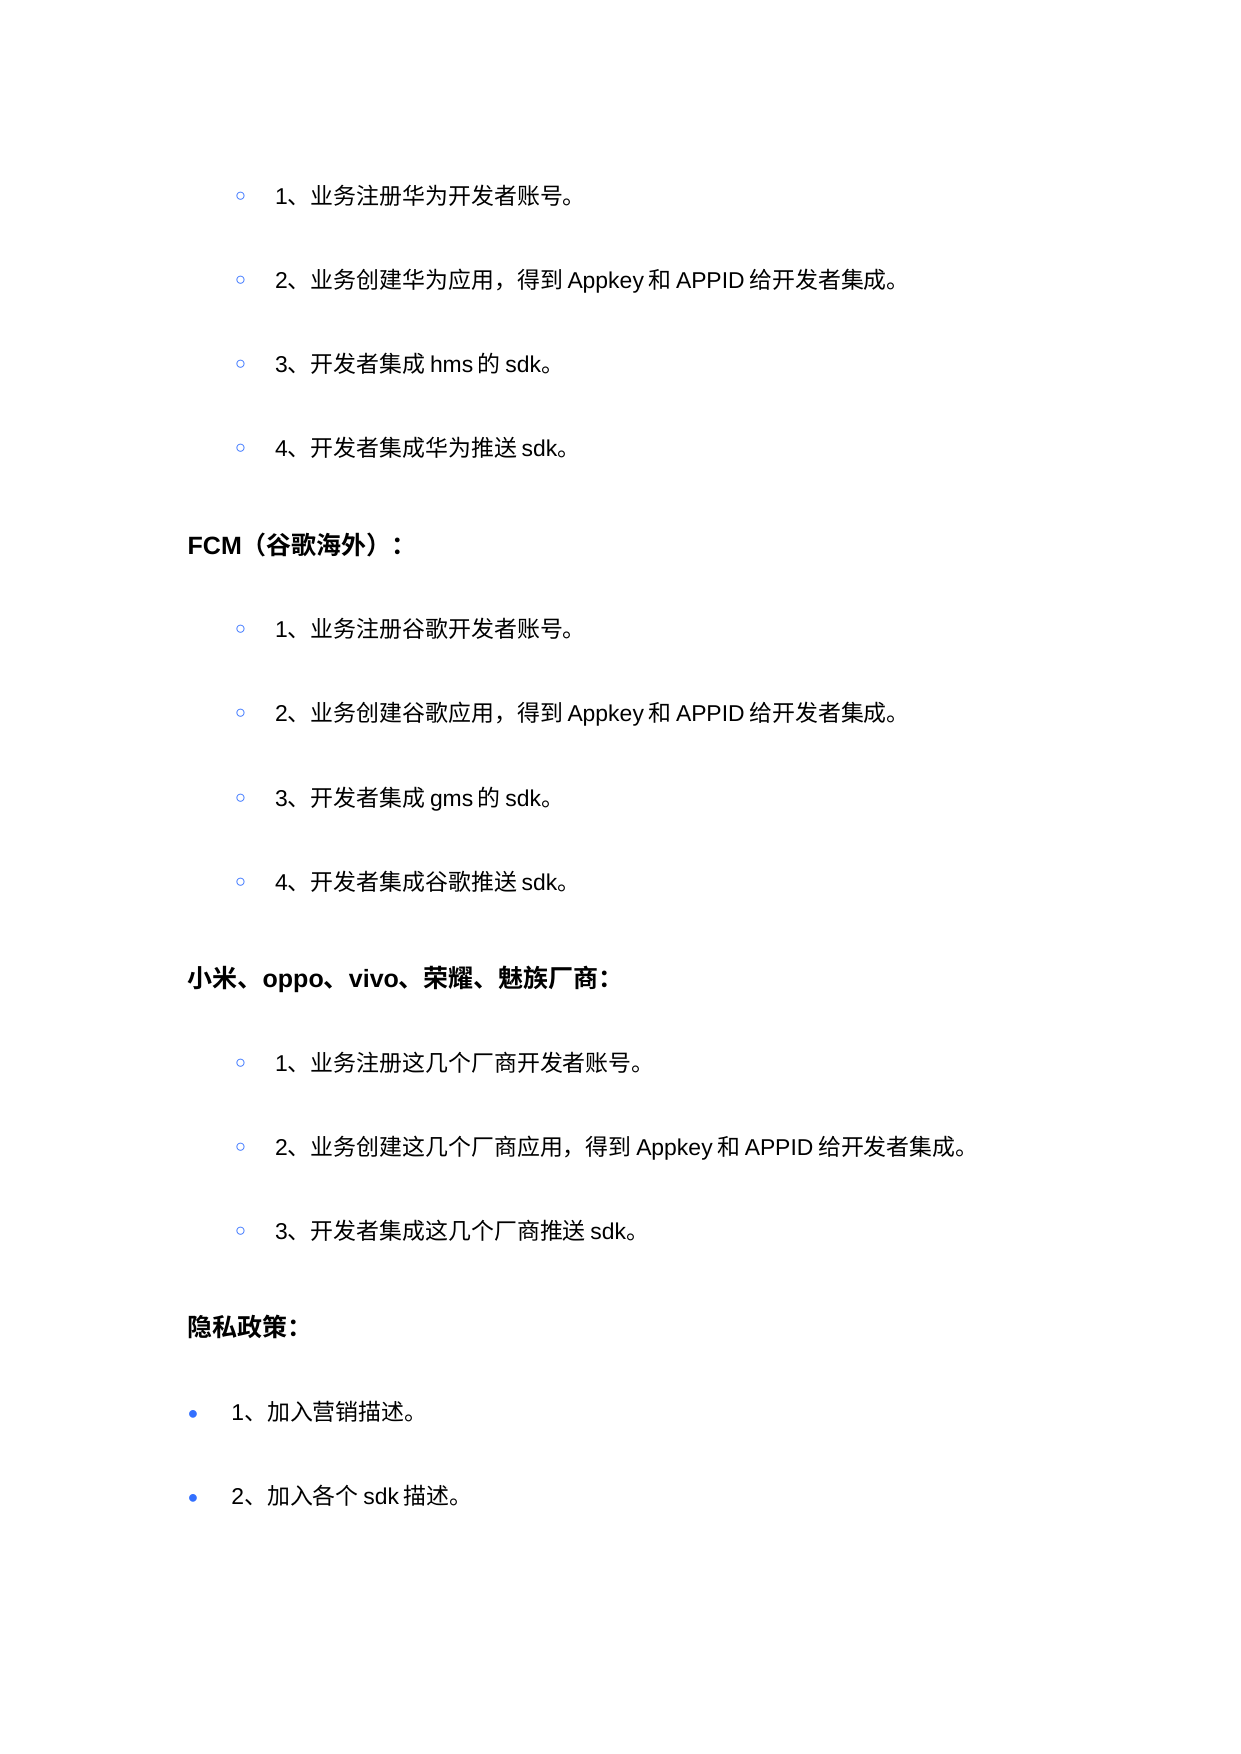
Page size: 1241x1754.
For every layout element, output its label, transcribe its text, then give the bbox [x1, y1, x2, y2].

list 1、业务注册这几个厂商开发者账号。 [235, 1029, 1053, 1094]
list 1、业务注册谷歌开发者账号。 [235, 595, 1053, 660]
list 2、业务创建这几个厂商应用，得到Appkey和APPID给开发者集成。 [235, 1113, 1053, 1178]
list 2、业务创建谷歌应用，得到Appkey和APPID给开发者集成。 [235, 679, 1053, 744]
list 1、加入营销描述。 [187, 1378, 1053, 1443]
list 3、开发者集成这几个厂商推送sdk。 [235, 1197, 1053, 1262]
list 2、加入各个sdk描述。 [187, 1462, 1053, 1527]
list 2、业务创建华为应用，得到Appkey和APPID给开发者集成。 [235, 246, 1053, 311]
list 4、开发者集成华为推送sdk。 [235, 414, 1053, 479]
text FCM（谷歌海外）： [187, 511, 1053, 576]
list 3、开发者集成hms的sdk。 [235, 330, 1053, 395]
text 隐私政策： [187, 1293, 1053, 1358]
list 4、开发者集成谷歌推送sdk。 [235, 848, 1053, 913]
list 3、开发者集成gms的sdk。 [235, 763, 1053, 828]
text 小米、oppo、vivo、荣耀、魅族厂商： [187, 944, 1053, 1009]
list 1、业务注册华为开发者账号。 [235, 162, 1053, 227]
